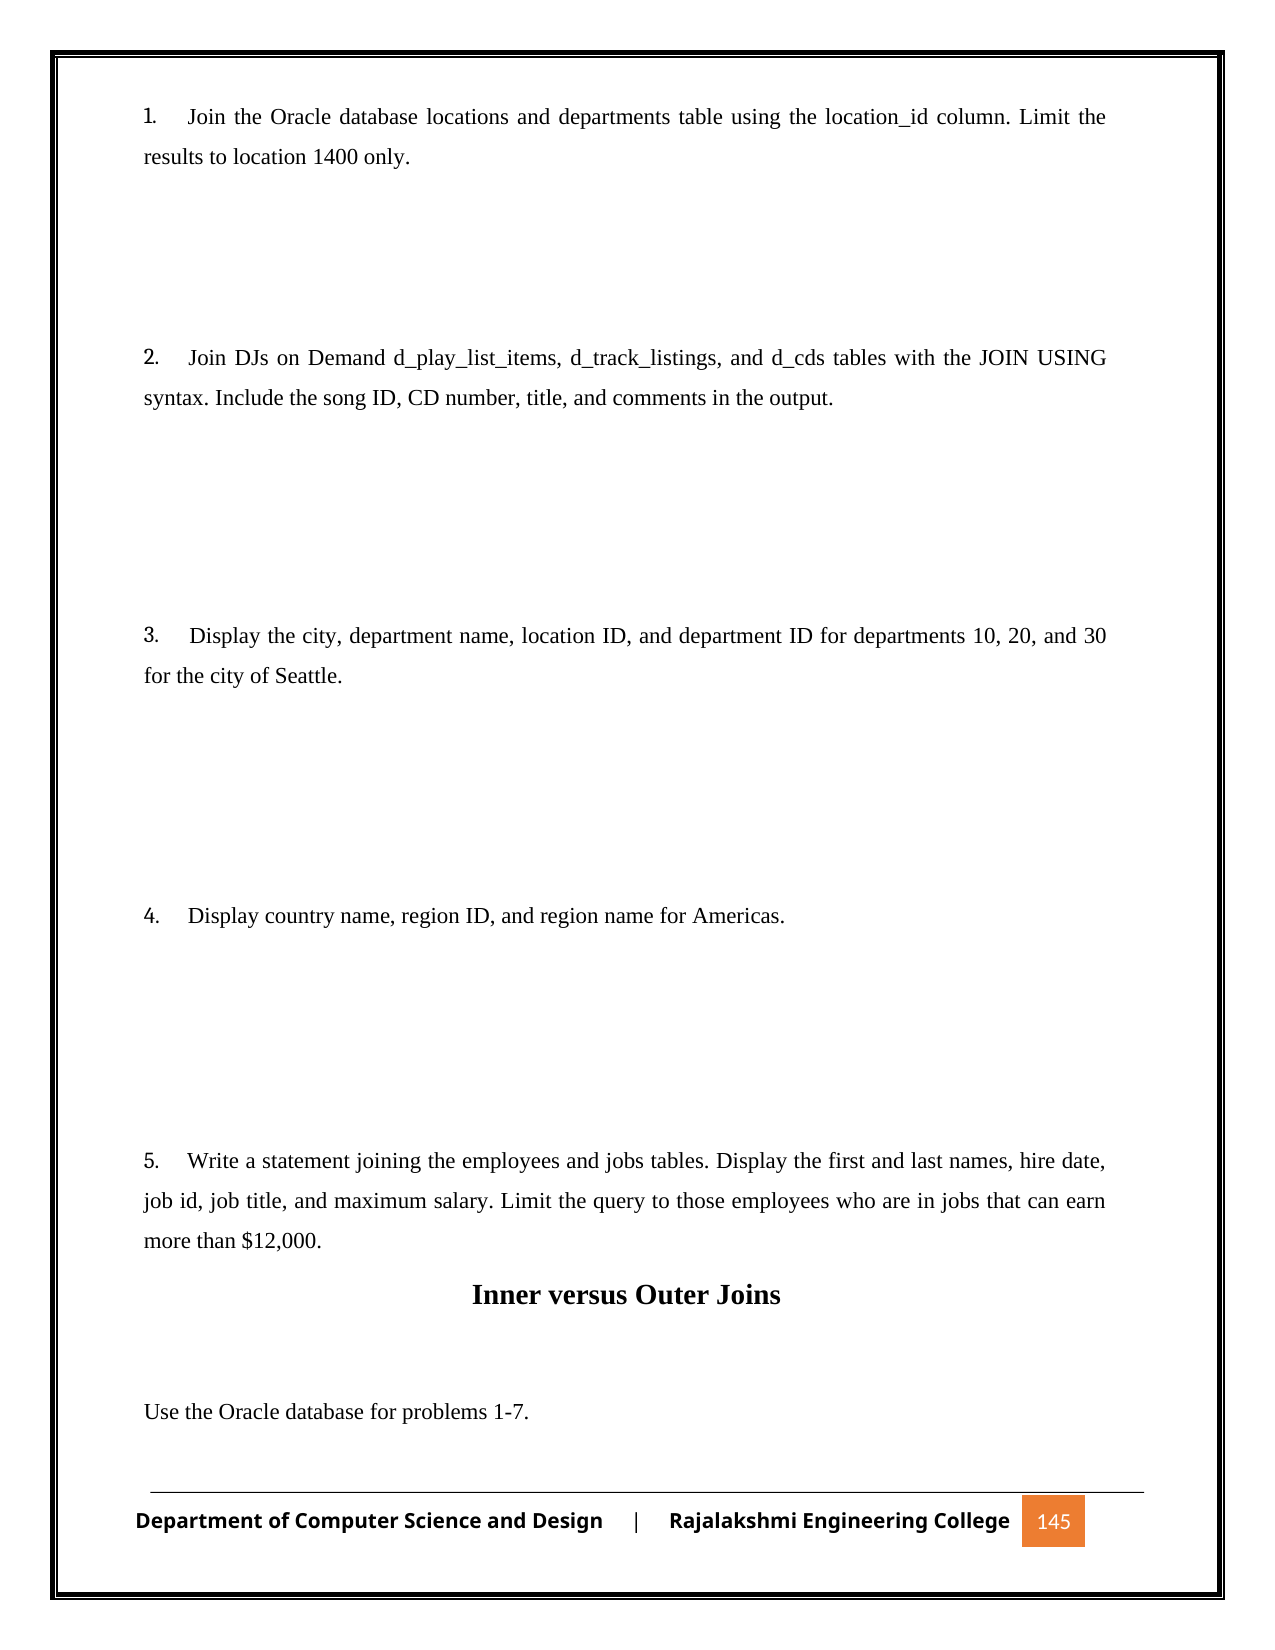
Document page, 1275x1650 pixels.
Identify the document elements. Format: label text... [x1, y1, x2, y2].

subtitle Inner versus Outer Joins [143, 1277, 1109, 1311]
list Join DJs on Demand d_play_list_items, d_track_listings, and d_cds tables with the JOIN USING syntax. Include the song ID, CD number, title, and comments in the output. [143, 344, 1108, 411]
list Write a statement joining the employees and jobs tables. Display the first and last names, hire date, job id, job title, and maximum salary. Limit the query to those employees who are in jobs that can earn more than $12,000. [143, 1147, 1108, 1253]
text Use the Oracle database for problems 1-7. [143, 1398, 1144, 1425]
list Display country name, region ID, and region name for Americas. [143, 903, 1144, 930]
list Display the city, department name, location ID, and department ID for departments 10, 20, and 30 for the city of Seattle. [143, 622, 1108, 689]
list Join the Oracle database locations and departments table using the location_id column. Limit the results to location 1400 only. [143, 103, 1108, 169]
